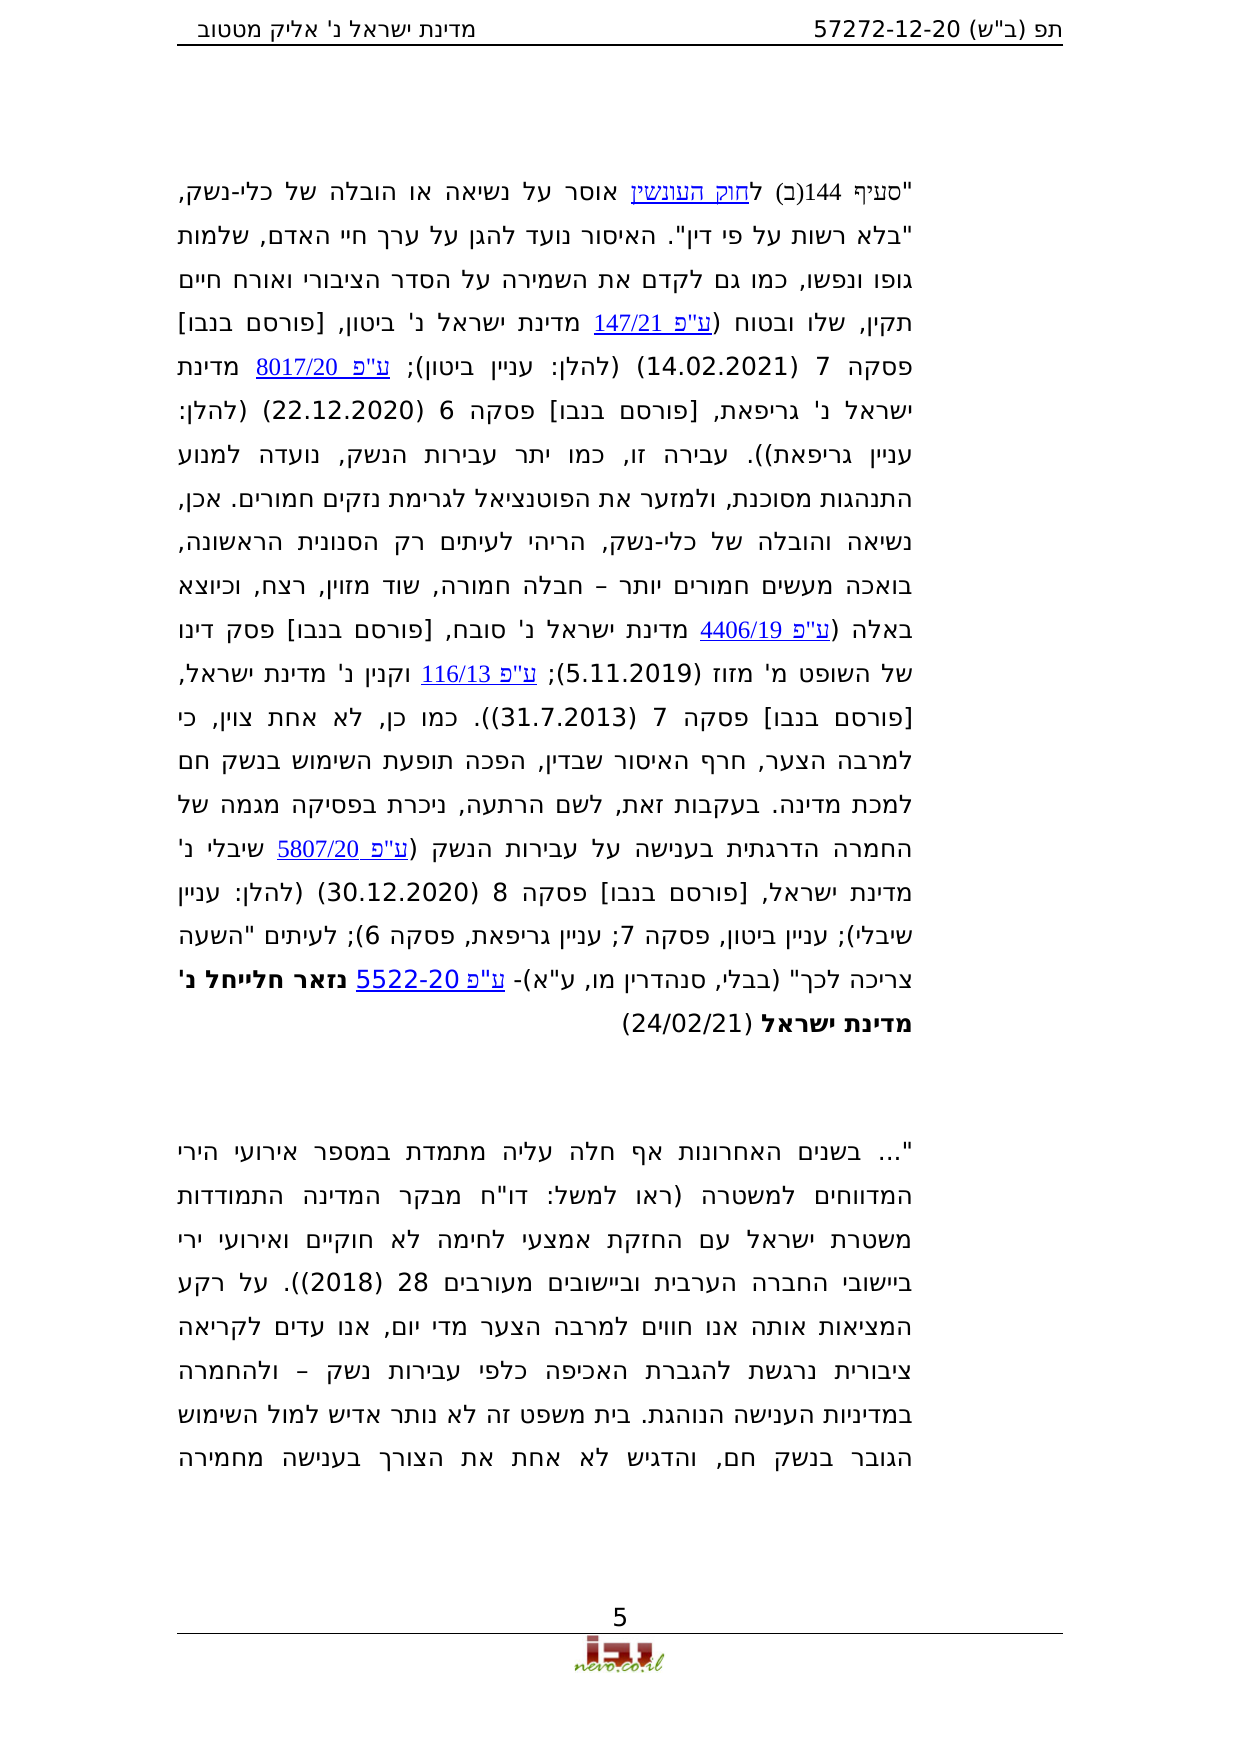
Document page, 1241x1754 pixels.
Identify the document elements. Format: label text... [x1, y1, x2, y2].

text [177, 1137, 913, 1473]
text "סעיף 144(ב) לחוק העונשין אוסר על נשיאה או הובלה של כלי-נשק, "בלא רשות על פי דין". האיסור נועד להגן על ערך חיי האדם, שלמות גופו ונפשו, כמו גם לקדם את השמירה על הסדר הציבורי ואורח חיים תקין, שלו ובטוח (ע"פ 147/21 מדינת ישראל נ' ביטון, [פורסם בנבו] פסקה 7 (14.02.2021) (להלן: עניין ביטון); ע"פ 8017/20 מדינת ישראל נ' גריפאת, [פורסם בנבו] פסקה 6 (22.12.2020) (להלן: עניין גריפאת)). עבירה זו, כמו יתר עבירות הנשק, נועדה למנוע התנהגות מסוכנת, ולמזער את הפוטנציאל לגרימת נזקים חמורים. אכן, נשיאה והובלה של כלי-נשק, הריהי לעיתים רק הסנונית הראשונה, בואכה מעשים חמורים יותר – חבלה חמורה, שוד מזוין, רצח, וכיוצא באלה (ע"פ 4406/19 מדינת ישראל נ' סובח, [פורסם בנבו] פסק דינו של השופט מ' מזוז (5.11.2019); ע"פ 116/13 וקנין נ' מדינת ישראל, [פורסם בנבו] פסקה 7 (31.7.2013)). כמו כן, לא אחת צוין, כי למרבה הצער, חרף האיסור שבדין, הפכה תופעת השימוש בנשק חם למכת מדינה. בעקבות זאת, לשם הרתעה, ניכרת בפסיקה מגמה של החמרה הדרגתית בענישה על עבירות הנשק (ע"פ 5807/20 שיבלי נ' מדינת ישראל, [פורסם בנבו] פסקה 8 (30.12.2020) (להלן: עניין שיבלי); עניין ביטון, פסקה 7; עניין גריפאת, פסקה 6); לעיתים "השעה צריכה לכך" (בבלי, סנהדרין מו, ע"א)- ע"פ 5522-20 נזאר חלייחל נ' מדינת ישראל (24/02/21) [177, 177, 913, 1038]
picture [574, 1635, 666, 1673]
